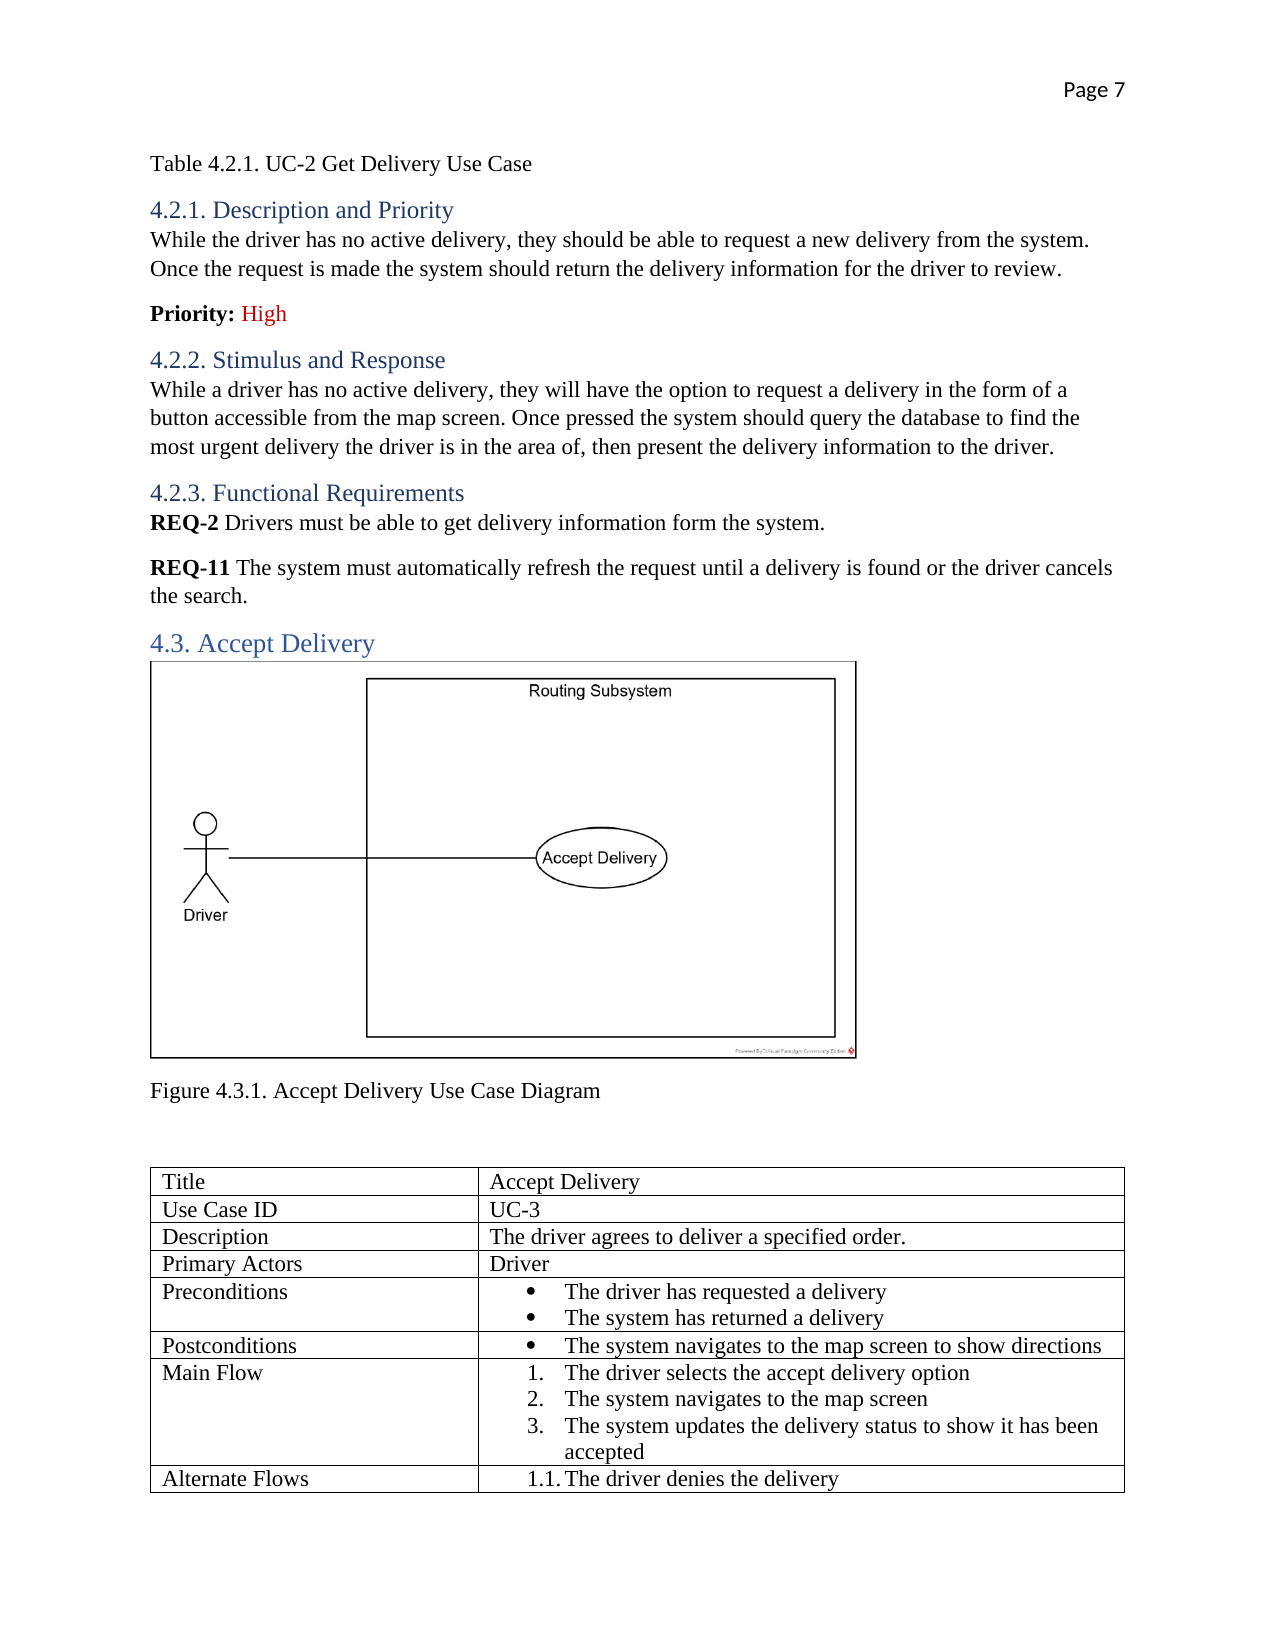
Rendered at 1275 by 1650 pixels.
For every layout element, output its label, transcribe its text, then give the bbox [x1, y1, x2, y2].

subtitle 4.3. Accept Delivery [150, 627, 1125, 659]
subtitle 4.2.1. Description and Priority [150, 195, 1125, 224]
table_cell Preconditions [151, 1278, 478, 1331]
picture [150, 661, 857, 1059]
text Priority: High [150, 300, 1125, 326]
subtitle 4.2.3. Functional Requirements [150, 478, 1125, 507]
table_cell Primary Actors [151, 1251, 478, 1277]
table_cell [479, 1466, 1124, 1492]
subtitle 4.2.2. Stimulus and Response [150, 345, 1125, 373]
table_cell The driver selects the accept delivery option The system navigates to the map screen The system updates the delivery status to show it has been accepted [479, 1359, 1124, 1464]
table_cell The system navigates to the map screen to show directions [479, 1332, 1124, 1358]
table_cell Postconditions [151, 1332, 478, 1358]
text While a driver has no active delivery, they will have the option to request a delivery in the form of a button accessible from the map screen. Once pressed the system should query the database to find the most urgent delivery the driver is in the area of, then present the delivery information to the driver. [150, 376, 1125, 459]
table_cell Use Case ID [151, 1196, 478, 1222]
table_cell The driver has requested a delivery The system has returned a delivery [479, 1278, 1124, 1331]
table_cell Alternate Flows [151, 1466, 478, 1492]
text Figure 4.3.1. Accept Delivery Use Case Diagram [150, 1077, 1125, 1103]
table_header Accept Delivery [479, 1168, 1124, 1195]
text REQ-2 Drivers must be able to get delivery information form the system. [150, 509, 1125, 535]
table_cell Driver [479, 1251, 1124, 1277]
table_cell The driver agrees to deliver a specified order. [479, 1223, 1124, 1249]
text Table 4.2.1. UC-2 Get Delivery Use Case [150, 150, 1125, 176]
text REQ-11 The system must automatically refresh the request until a delivery is found or the driver cancels the search. [150, 554, 1125, 609]
text While the driver has no active delivery, they should be able to request a new delivery from the system. Once the request is made the system should return the delivery information for the driver to review. [150, 226, 1125, 281]
table_cell Main Flow [151, 1359, 478, 1464]
table_header Title [151, 1168, 478, 1195]
table_cell UC-3 [479, 1196, 1124, 1222]
table_cell Description [151, 1223, 478, 1249]
